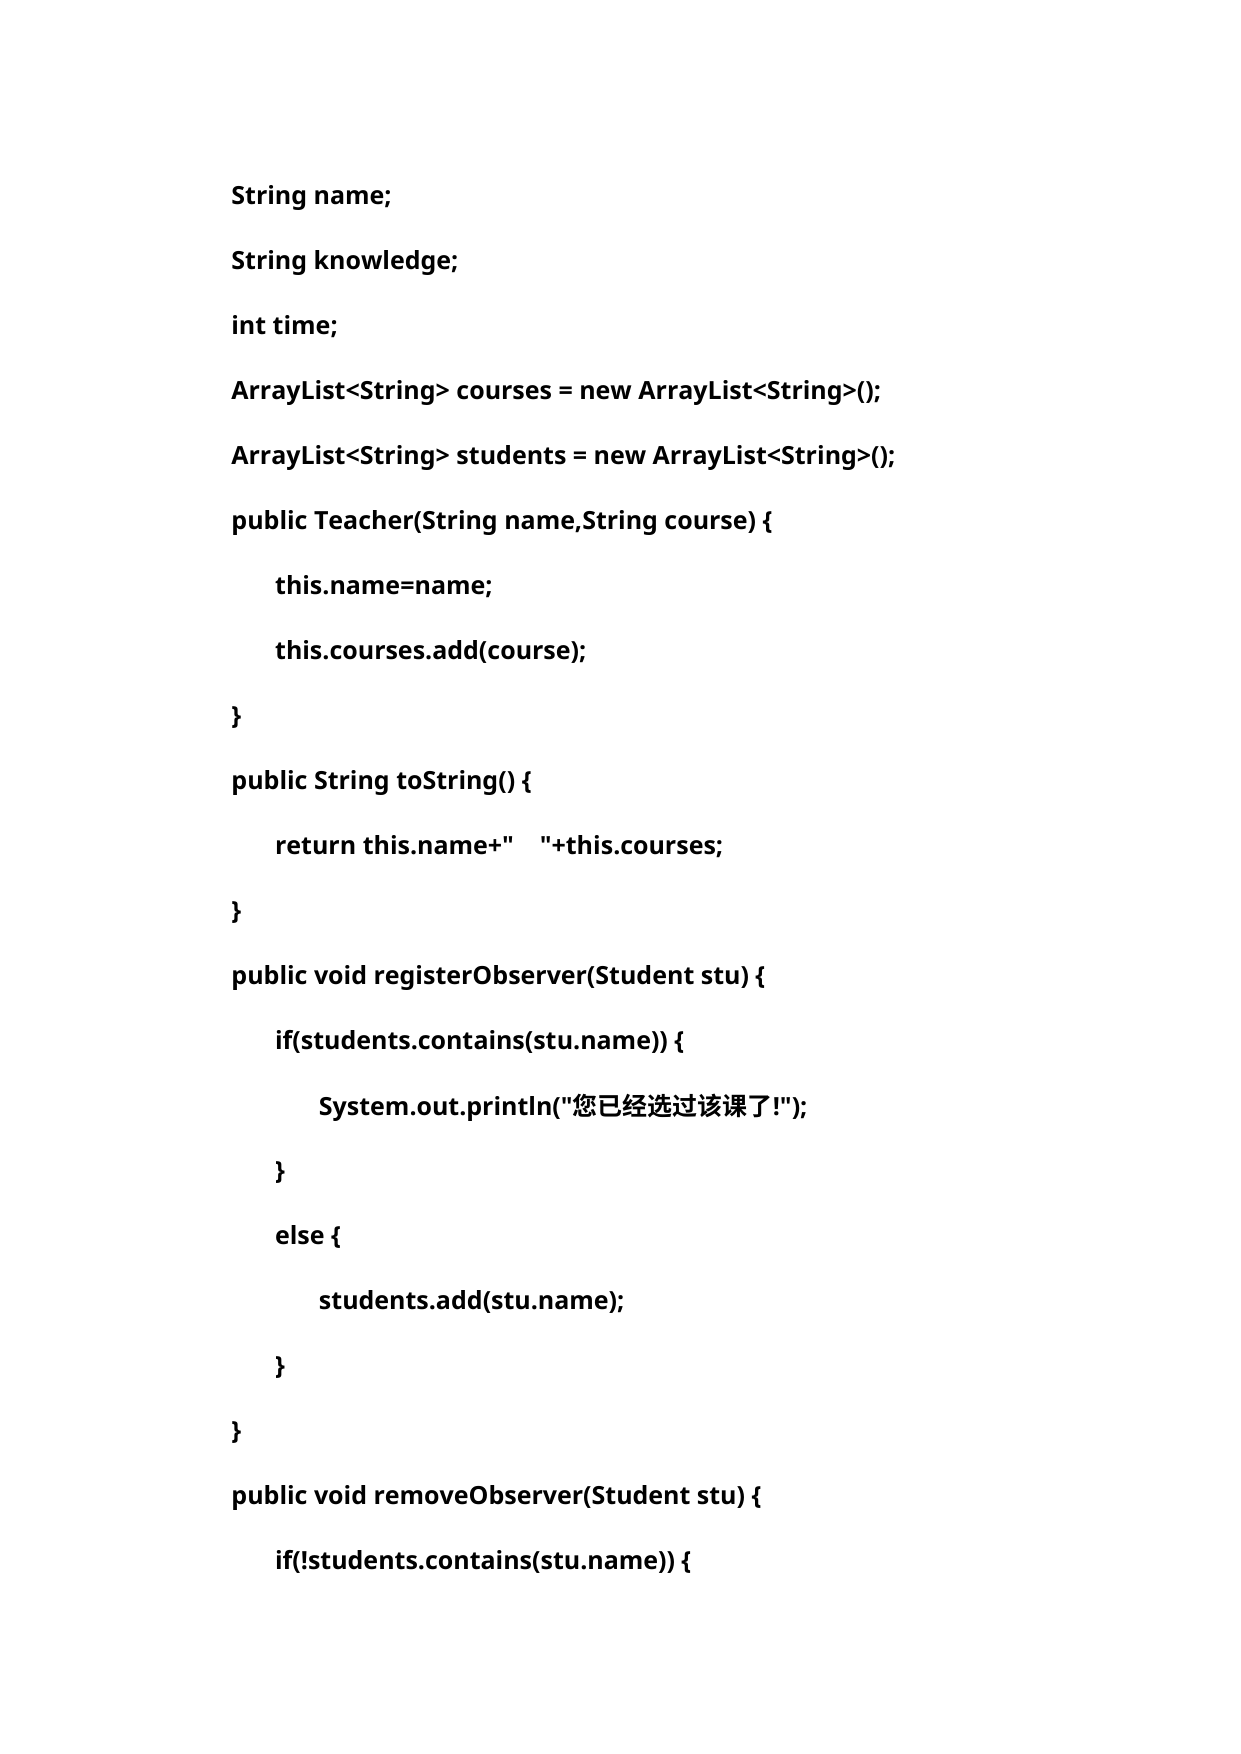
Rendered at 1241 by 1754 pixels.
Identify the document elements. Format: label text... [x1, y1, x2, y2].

text public String toString() { [187, 747, 1053, 812]
text if(!students.contains(stu.name)) { [187, 1527, 1053, 1592]
text this.courses.add(course); [187, 617, 1053, 682]
text this.name=name; [187, 552, 1053, 617]
text ArrayList<String> courses = new ArrayList<String>(); [187, 357, 1053, 422]
text String knowledge; [187, 227, 1053, 292]
text return this.name+" "+this.courses; [187, 812, 1053, 877]
text System.out.println("您已经选过该课了!"); [187, 1072, 1053, 1137]
text public void registerObserver(Student stu) { [187, 942, 1053, 1007]
text } [187, 1397, 1053, 1462]
text public void removeObserver(Student stu) { [187, 1462, 1053, 1527]
text ArrayList<String> students = new ArrayList<String>(); [187, 422, 1053, 487]
text public Teacher(String name,String course) { [187, 487, 1053, 552]
text } [187, 877, 1053, 942]
text int time; [187, 292, 1053, 357]
text } [187, 1137, 1053, 1202]
text String name; [187, 162, 1053, 227]
text if(students.contains(stu.name)) { [187, 1007, 1053, 1072]
text students.add(stu.name); [187, 1267, 1053, 1332]
text } [187, 1332, 1053, 1397]
text } [187, 682, 1053, 747]
text else { [187, 1202, 1053, 1267]
